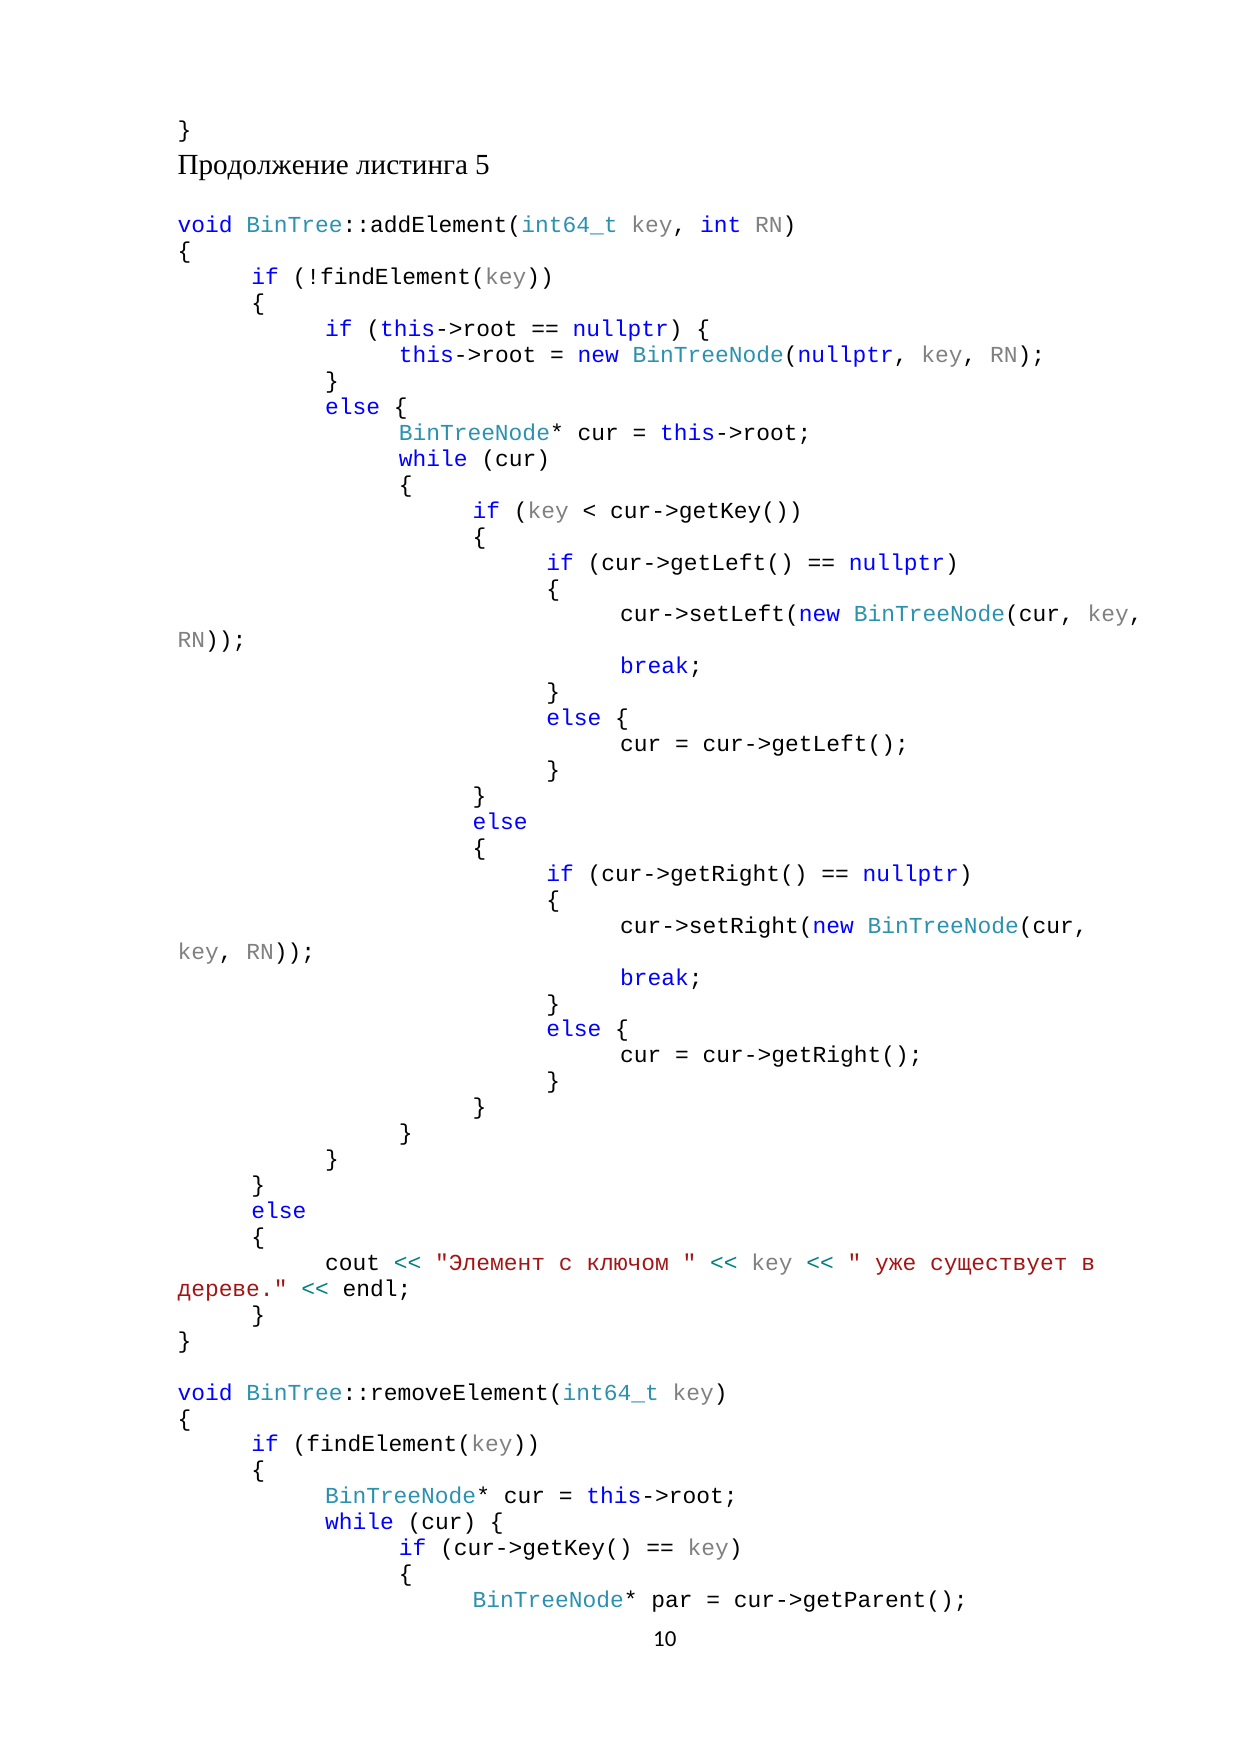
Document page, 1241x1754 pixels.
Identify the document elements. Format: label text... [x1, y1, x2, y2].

text } [177, 784, 1152, 810]
text else [177, 1199, 1152, 1225]
text { [177, 240, 1152, 266]
text if (cur->getLeft() == nullptr) [177, 551, 1152, 577]
text } [177, 1173, 1152, 1199]
text } [177, 1122, 1152, 1147]
text if (cur->getRight() == nullptr) [177, 862, 1152, 888]
text } [177, 1147, 1152, 1173]
text while (cur) { [177, 1511, 1152, 1537]
text } [177, 1329, 1152, 1355]
text { [177, 292, 1152, 317]
text { [177, 888, 1152, 914]
text } [177, 992, 1152, 1018]
text cur->setRight(new BinTreeNode(cur, key, RN)); [177, 914, 1152, 966]
text cout << "Элемент с ключом " << key << " уже существует в дереве." << endl; [177, 1251, 1152, 1303]
text if (key < cur->getKey()) [177, 499, 1152, 525]
text } [177, 1303, 1152, 1329]
text if (findElement(key)) [177, 1433, 1152, 1459]
text } [177, 681, 1152, 707]
text { [177, 473, 1152, 499]
text void BinTree::addElement(int64_t key, int RN) [177, 214, 1152, 240]
text } [177, 758, 1152, 784]
text break; [177, 966, 1152, 992]
text } [177, 369, 1152, 395]
text if (this->root == nullptr) { [177, 317, 1152, 343]
text else { [177, 707, 1152, 732]
text if (cur->getKey() == key) [177, 1537, 1152, 1562]
text else { [177, 1018, 1152, 1044]
text { [177, 577, 1152, 603]
text BinTreeNode* cur = this->root; [177, 421, 1152, 447]
text void BinTree::removeElement(int64_t key) [177, 1381, 1152, 1407]
text { [177, 1407, 1152, 1433]
text else { [177, 395, 1152, 421]
text BinTreeNode* cur = this->root; [177, 1485, 1152, 1511]
text while (cur) [177, 447, 1152, 473]
text cur = cur->getLeft(); [177, 732, 1152, 758]
text break; [177, 655, 1152, 681]
text this->root = new BinTreeNode(nullptr, key, RN); [177, 343, 1152, 369]
text { [177, 1459, 1152, 1485]
text } [177, 1070, 1152, 1096]
text { [177, 1225, 1152, 1251]
text cur = cur->getRight(); [177, 1044, 1152, 1070]
text if (!findElement(key)) [177, 266, 1152, 292]
text } [177, 1096, 1152, 1122]
text cur->setLeft(new BinTreeNode(cur, key, RN)); [177, 603, 1152, 655]
text { [177, 836, 1152, 862]
text Продолжение листинга 5 [177, 147, 1127, 180]
text { [177, 525, 1152, 551]
text BinTreeNode* par = cur->getParent(); [177, 1588, 1152, 1614]
text { [177, 1562, 1152, 1588]
text else [177, 810, 1152, 836]
text } [177, 118, 1152, 144]
